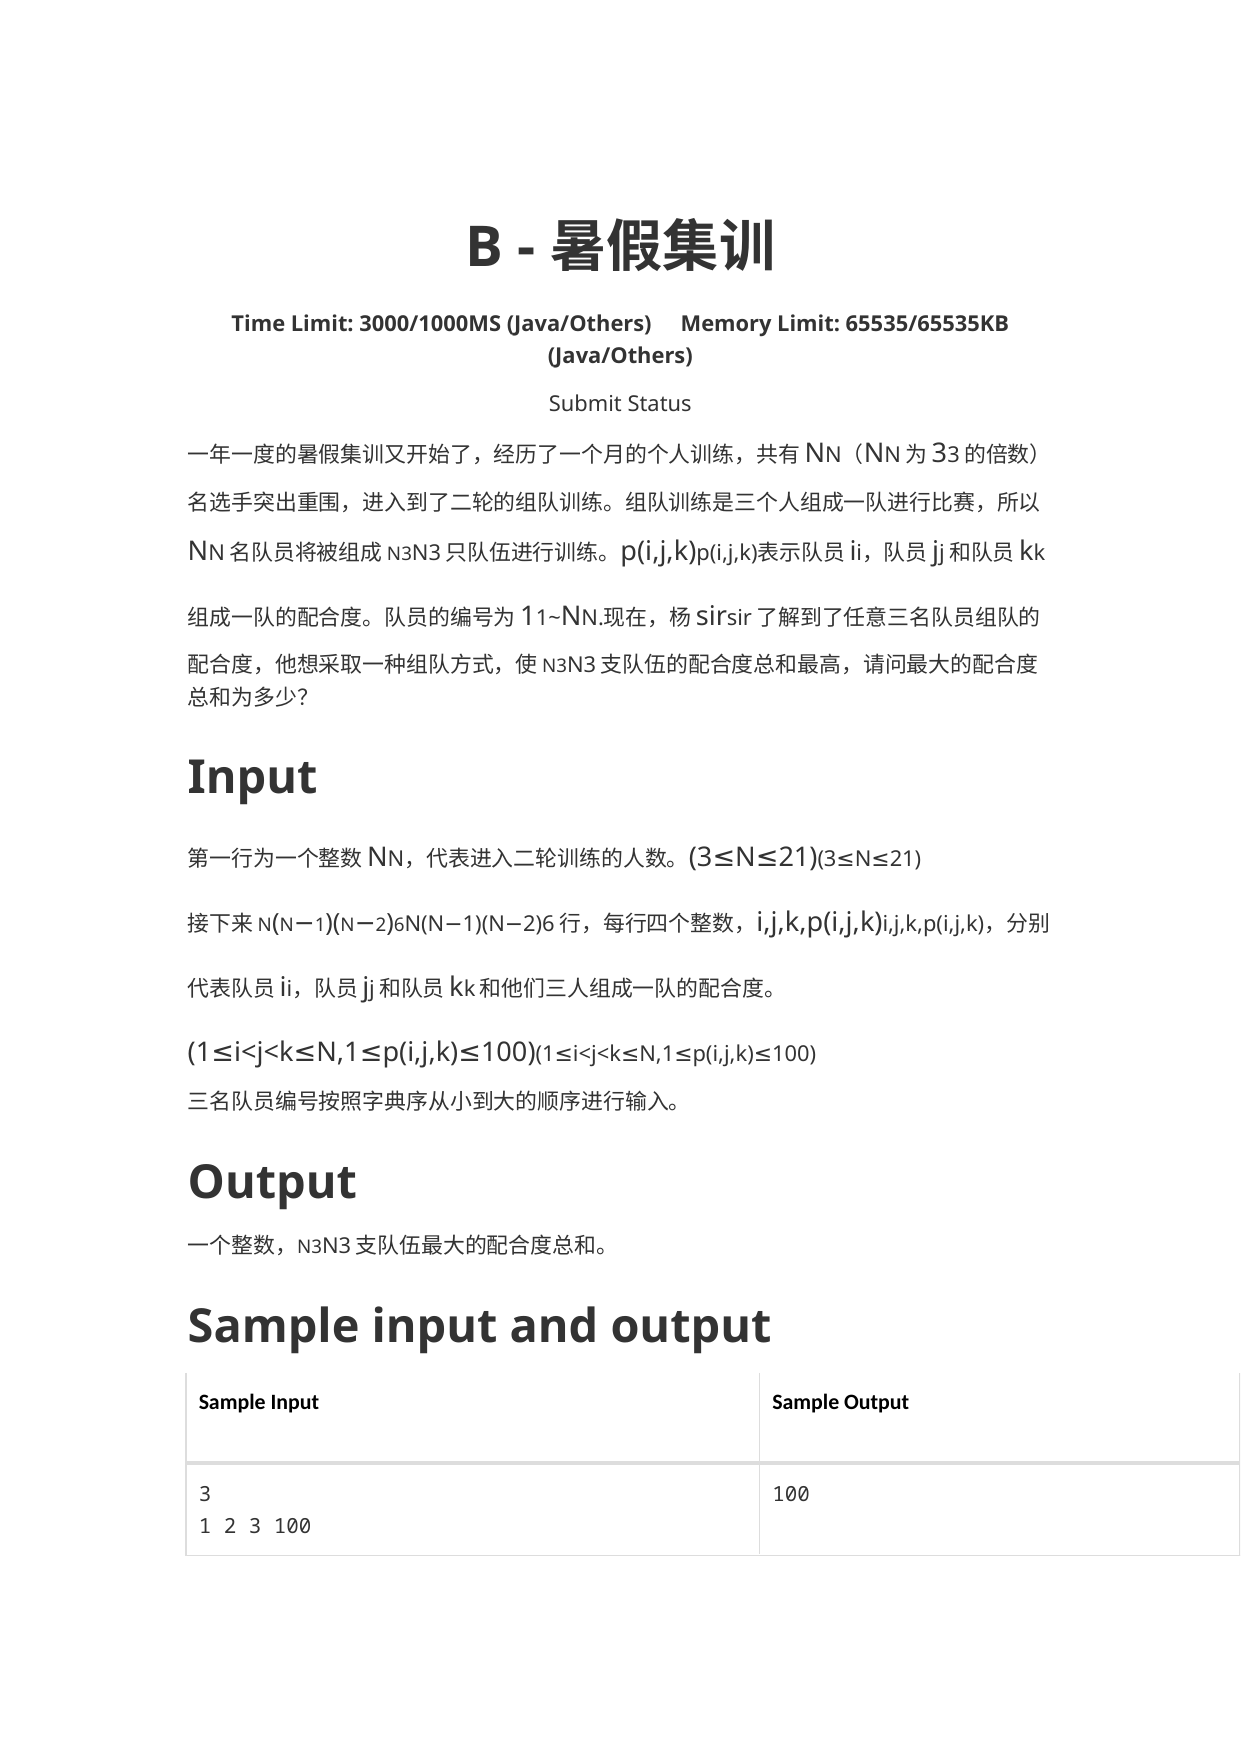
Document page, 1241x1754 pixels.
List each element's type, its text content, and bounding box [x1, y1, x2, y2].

subtitle Sample input and output [187, 1292, 1053, 1357]
subtitle Time Limit: 3000/1000MS (Java/Others) Memory Limit: 65535/65535KB (Java/Others) [187, 306, 1053, 371]
subtitle Output [187, 1148, 1053, 1213]
table_cell 3 1 2 3 100 [187, 1465, 759, 1554]
text Submit Status [187, 387, 1053, 419]
text 三名队员编号按照字典序从小到大的顺序进行输入。 [187, 1084, 1053, 1116]
text 第一行为一个整数NN，代表进入二轮训练的人数。(3≤N≤21)(3≤N≤21) [187, 824, 1053, 889]
table_header Sample Output [760, 1373, 1239, 1461]
subtitle Input [187, 743, 1053, 808]
subtitle B - 暑假集训 [187, 193, 1053, 291]
text 一年一度的暑假集训又开始了，经历了一个月的个人训练，共有NN（NN为33的倍数）名选手突出重围，进入到了二轮的组队训练。组队训练是三个人组成一队进行比赛，所以NN名队员将被组成N3N3只队伍进行训练。p(i,j,k)p(i,j,k)表示队员ii，队员jj和队员kk组成一队的配合度。队员的编号为11~NN.现在，杨sirsir了解到了任意三名队员组队的配合度，他想采取一种组队方式，使N3N3支队伍的配合度总和最高，请问最大的配合度总和为多少？ [187, 419, 1053, 712]
text 一个整数，N3N3支队伍最大的配合度总和。 [187, 1228, 1053, 1261]
text 接下来N(N−1)(N−2)6N(N−1)(N−2)6行，每行四个整数，i,j,k,p(i,j,k)i,j,k,p(i,j,k)，分别代表队员ii，队员jj和队员kk和他们三人组成一队的配合度。 [187, 889, 1053, 1019]
table_header Sample Input [187, 1373, 759, 1461]
table_cell 100 [760, 1465, 1239, 1554]
text (1≤i<j<k≤N,1≤p(i,j,k)≤100)(1≤i<j<k≤N,1≤p(i,j,k)≤100) [187, 1019, 1053, 1084]
